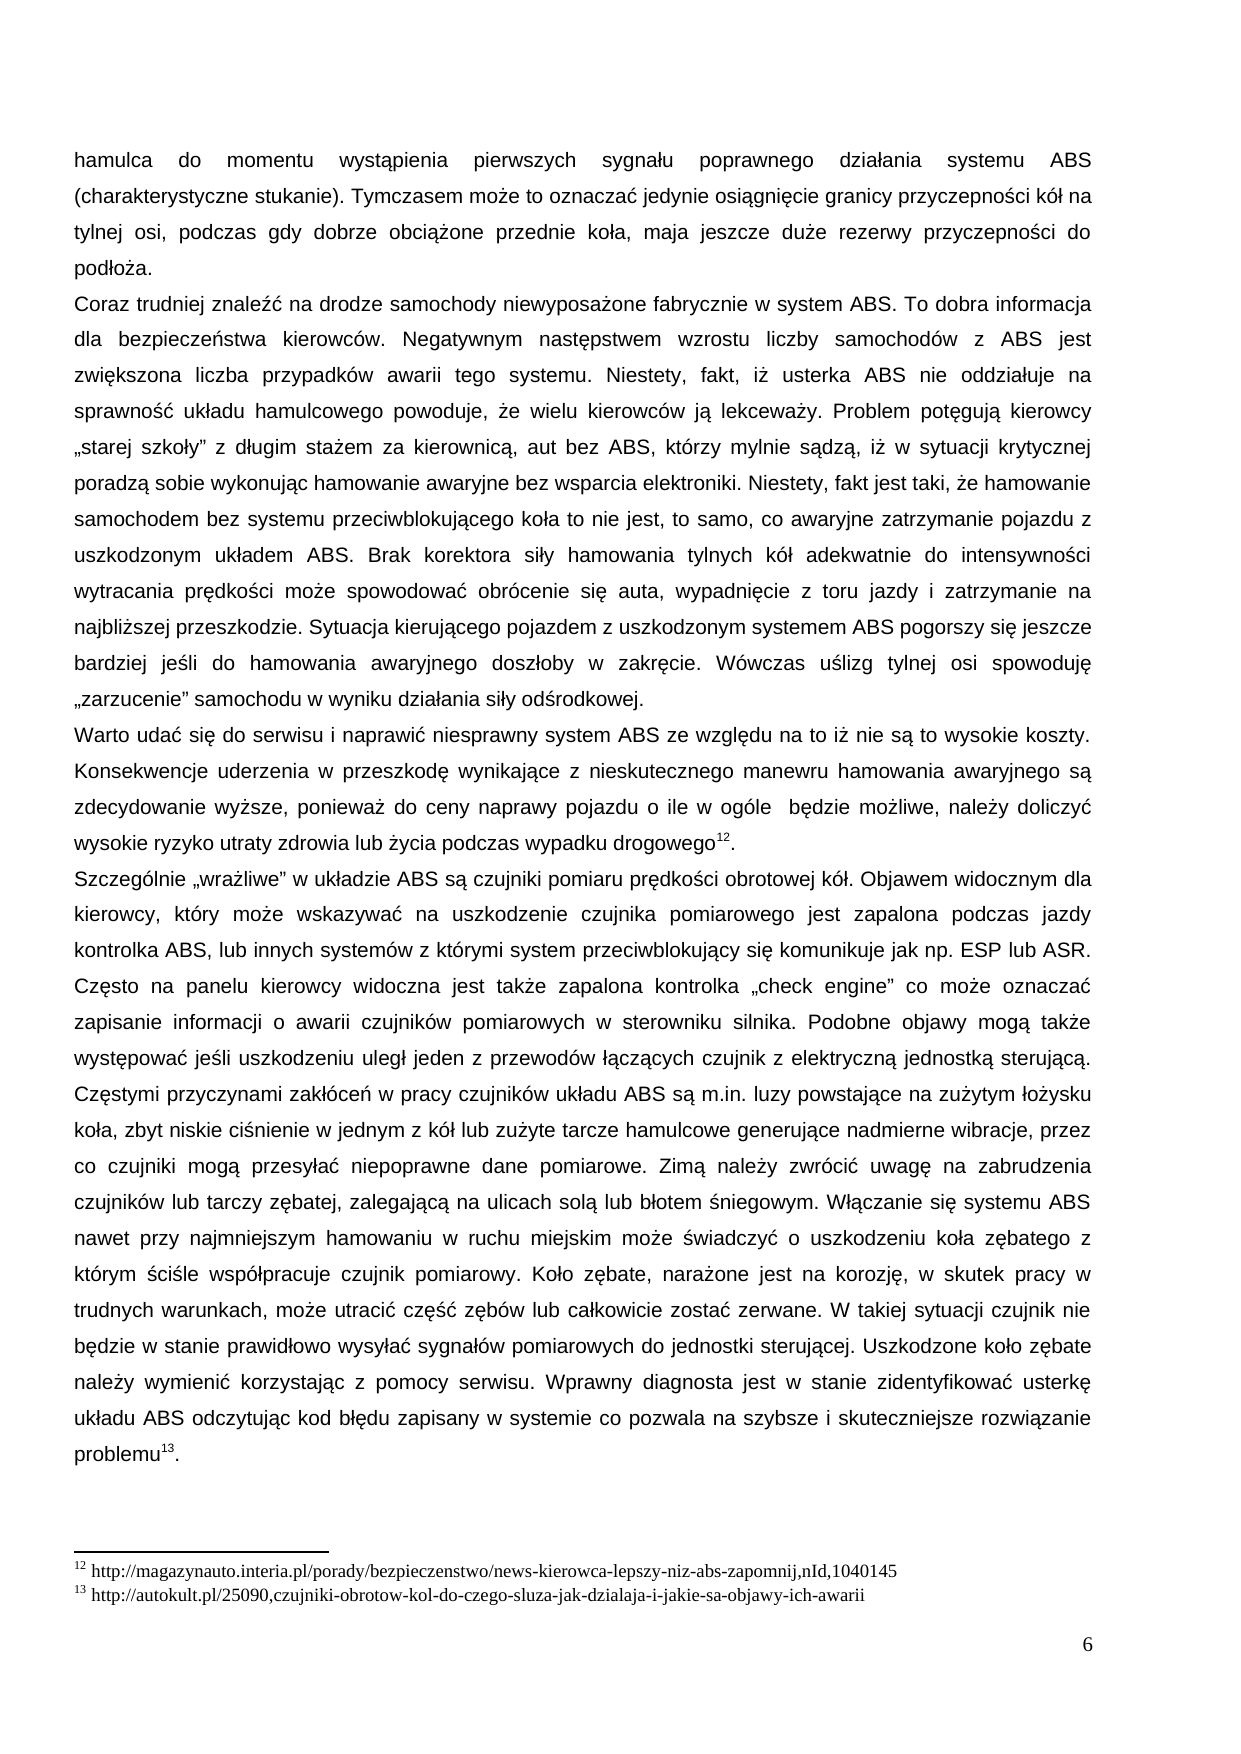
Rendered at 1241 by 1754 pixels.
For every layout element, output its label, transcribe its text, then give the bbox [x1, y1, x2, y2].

text Coraz trudniej znaleźć na drodze samochody niewyposażone fabrycznie w system ABS. To dobra informacja dla bezpieczeństwa kierowców. Negatywnym następstwem wzrostu liczby samochodów z ABS jest zwiększona liczba przypadków awarii tego systemu. Niestety, fakt, iż usterka ABS nie oddziałuje na sprawność układu hamulcowego powoduje, że wielu kierowców ją lekceważy. Problem potęgują kierowcy „starej szkoły” z długim stażem za kierownicą, aut bez ABS, którzy mylnie sądzą, iż w sytuacji krytycznej poradzą sobie wykonując hamowanie awaryjne bez wsparcia elektroniki. Niestety, fakt jest taki, że hamowanie samochodem bez systemu przeciwblokującego koła to nie jest, to samo, co awaryjne zatrzymanie pojazdu z uszkodzonym układem ABS. Brak korektora siły hamowania tylnych kół adekwatnie do intensywności wytracania prędkości może spowodować obrócenie się auta, wypadnięcie z toru jazdy i zatrzymanie na najbliższej przeszkodzie. Sytuacja kierującego pojazdem z uszkodzonym systemem ABS pogorszy się jeszcze bardziej jeśli do hamowania awaryjnego doszłoby w zakręcie. Wówczas uślizg tylnej osi spowoduję „zarzucenie” samochodu w wyniku działania siły odśrodkowej. [74, 291, 1093, 711]
text Warto udać się do serwisu i naprawić niesprawny system ABS ze względu na to iż nie są to wysokie koszty. Konsekwencje uderzenia w przeszkodę wynikające z nieskutecznego manewru hamowania awaryjnego są zdecydowanie wyższe, ponieważ do ceny naprawy pojazdu o ile w ogóle będzie możliwe, należy doliczyć wysokie ryzyko utraty zdrowia lub życia podczas wypadku drogowego. [74, 723, 1093, 854]
text Szczególnie „wrażliwe” w układzie ABS są czujniki pomiaru prędkości obrotowej kół. Objawem widocznym dla kierowcy, który może wskazywać na uszkodzenie czujnika pomiarowego jest zapalona podczas jazdy kontrolka ABS, lub innych systemów z którymi system przeciwblokujący się komunikuje jak np. ESP lub ASR. Często na panelu kierowcy widoczna jest także zapalona kontrolka „check engine” co może oznaczać zapisanie informacji o awarii czujników pomiarowych w sterowniku silnika. Podobne objawy mogą także występować jeśli uszkodzeniu uległ jeden z przewodów łączących czujnik z elektryczną jednostką sterującą. Częstymi przyczynami zakłóceń w pracy czujników układu ABS są m.in. luzy powstające na zużytym łożysku koła, zbyt niskie ciśnienie w jednym z kół lub zużyte tarcze hamulcowe generujące nadmierne wibracje, przez co czujniki mogą przesyłać niepoprawne dane pomiarowe. Zimą należy zwrócić uwagę na zabrudzenia czujników lub tarczy zębatej, zalegającą na ulicach solą lub błotem śniegowym. Włączanie się systemu ABS nawet przy najmniejszym hamowaniu w ruchu miejskim może świadczyć o uszkodzeniu koła zębatego z którym ściśle współpracuje czujnik pomiarowy. Koło zębate, narażone jest na korozję, w skutek pracy w trudnych warunkach, może utracić część zębów lub całkowicie zostać zerwane. W takiej sytuacji czujnik nie będzie w stanie prawidłowo wysyłać sygnałów pomiarowych do jednostki sterującej. Uszkodzone koło zębate należy wymienić korzystając z pomocy serwisu. Wprawny diagnosta jest w stanie zidentyfikować usterkę układu ABS odczytując kod błędu zapisany w systemie co pozwala na szybsze i skuteczniejsze rozwiązanie problemu. [74, 866, 1093, 1465]
